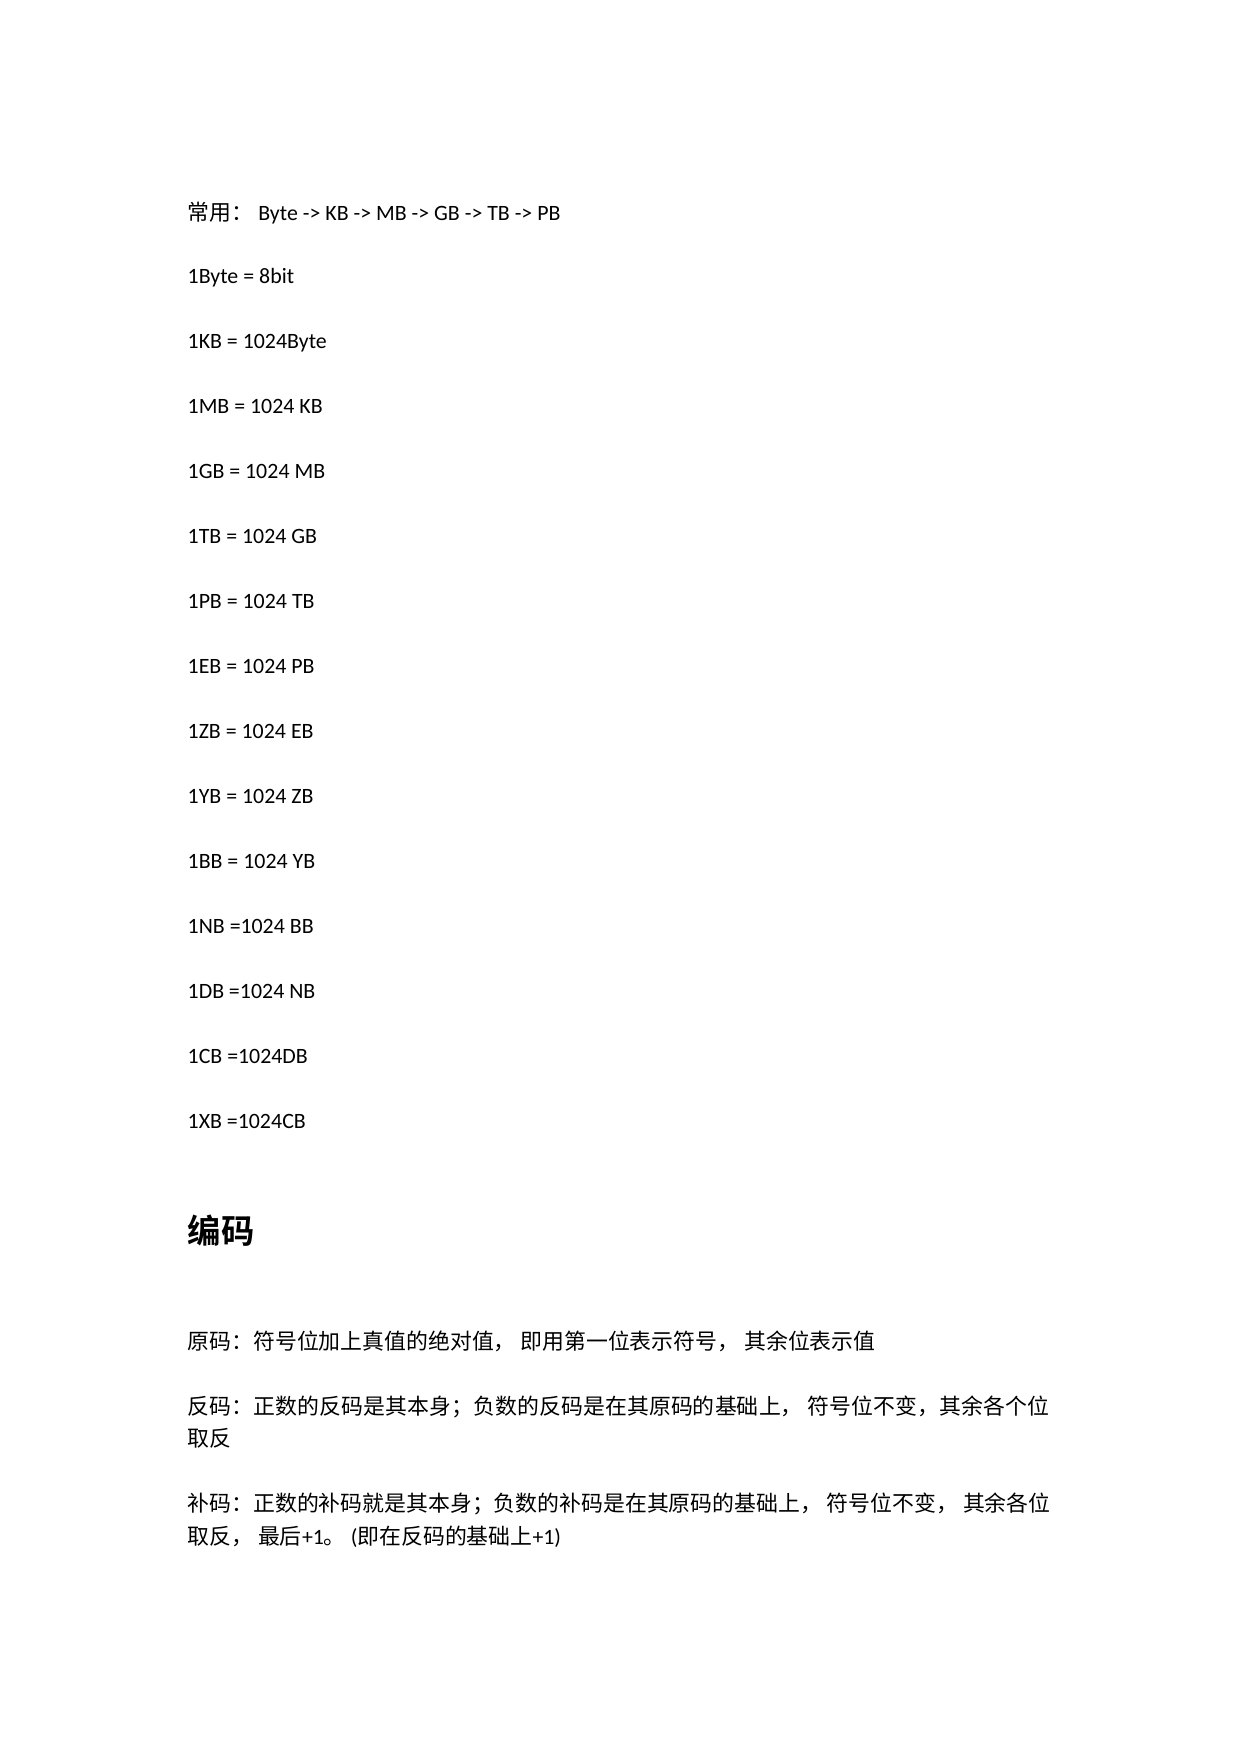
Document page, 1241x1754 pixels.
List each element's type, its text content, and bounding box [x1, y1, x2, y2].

text 1PB = 1024 TB [187, 584, 1053, 617]
text 常用： Byte -> KB -> MB -> GB -> TB -> PB [187, 194, 1053, 227]
text 反码：正数的反码是其本身；负数的反码是在其原码的基础上， 符号位不变，其余各个位取反 [187, 1388, 1053, 1453]
text 1NB =1024 BB [187, 909, 1053, 942]
text 1CB =1024DB [187, 1039, 1053, 1072]
text 1EB = 1024 PB [187, 649, 1053, 682]
text 补码：正数的补码就是其本身；负数的补码是在其原码的基础上， 符号位不变， 其余各位取反， 最后+1。 (即在反码的基础上+1) [187, 1486, 1053, 1551]
text 1MB = 1024 KB [187, 389, 1053, 422]
subtitle 编码 [187, 1197, 1053, 1262]
text 1KB = 1024Byte [187, 324, 1053, 357]
text 1BB = 1024 YB [187, 844, 1053, 877]
text 原码：符号位加上真值的绝对值， 即用第一位表示符号， 其余位表示值 [187, 1323, 1053, 1356]
text 1DB =1024 NB [187, 974, 1053, 1007]
text 1ZB = 1024 EB [187, 714, 1053, 747]
text 1XB =1024CB [187, 1104, 1053, 1137]
text 1GB = 1024 MB [187, 454, 1053, 487]
text 1YB = 1024 ZB [187, 779, 1053, 812]
text 1Byte = 8bit [187, 259, 1053, 292]
text 1TB = 1024 GB [187, 519, 1053, 552]
